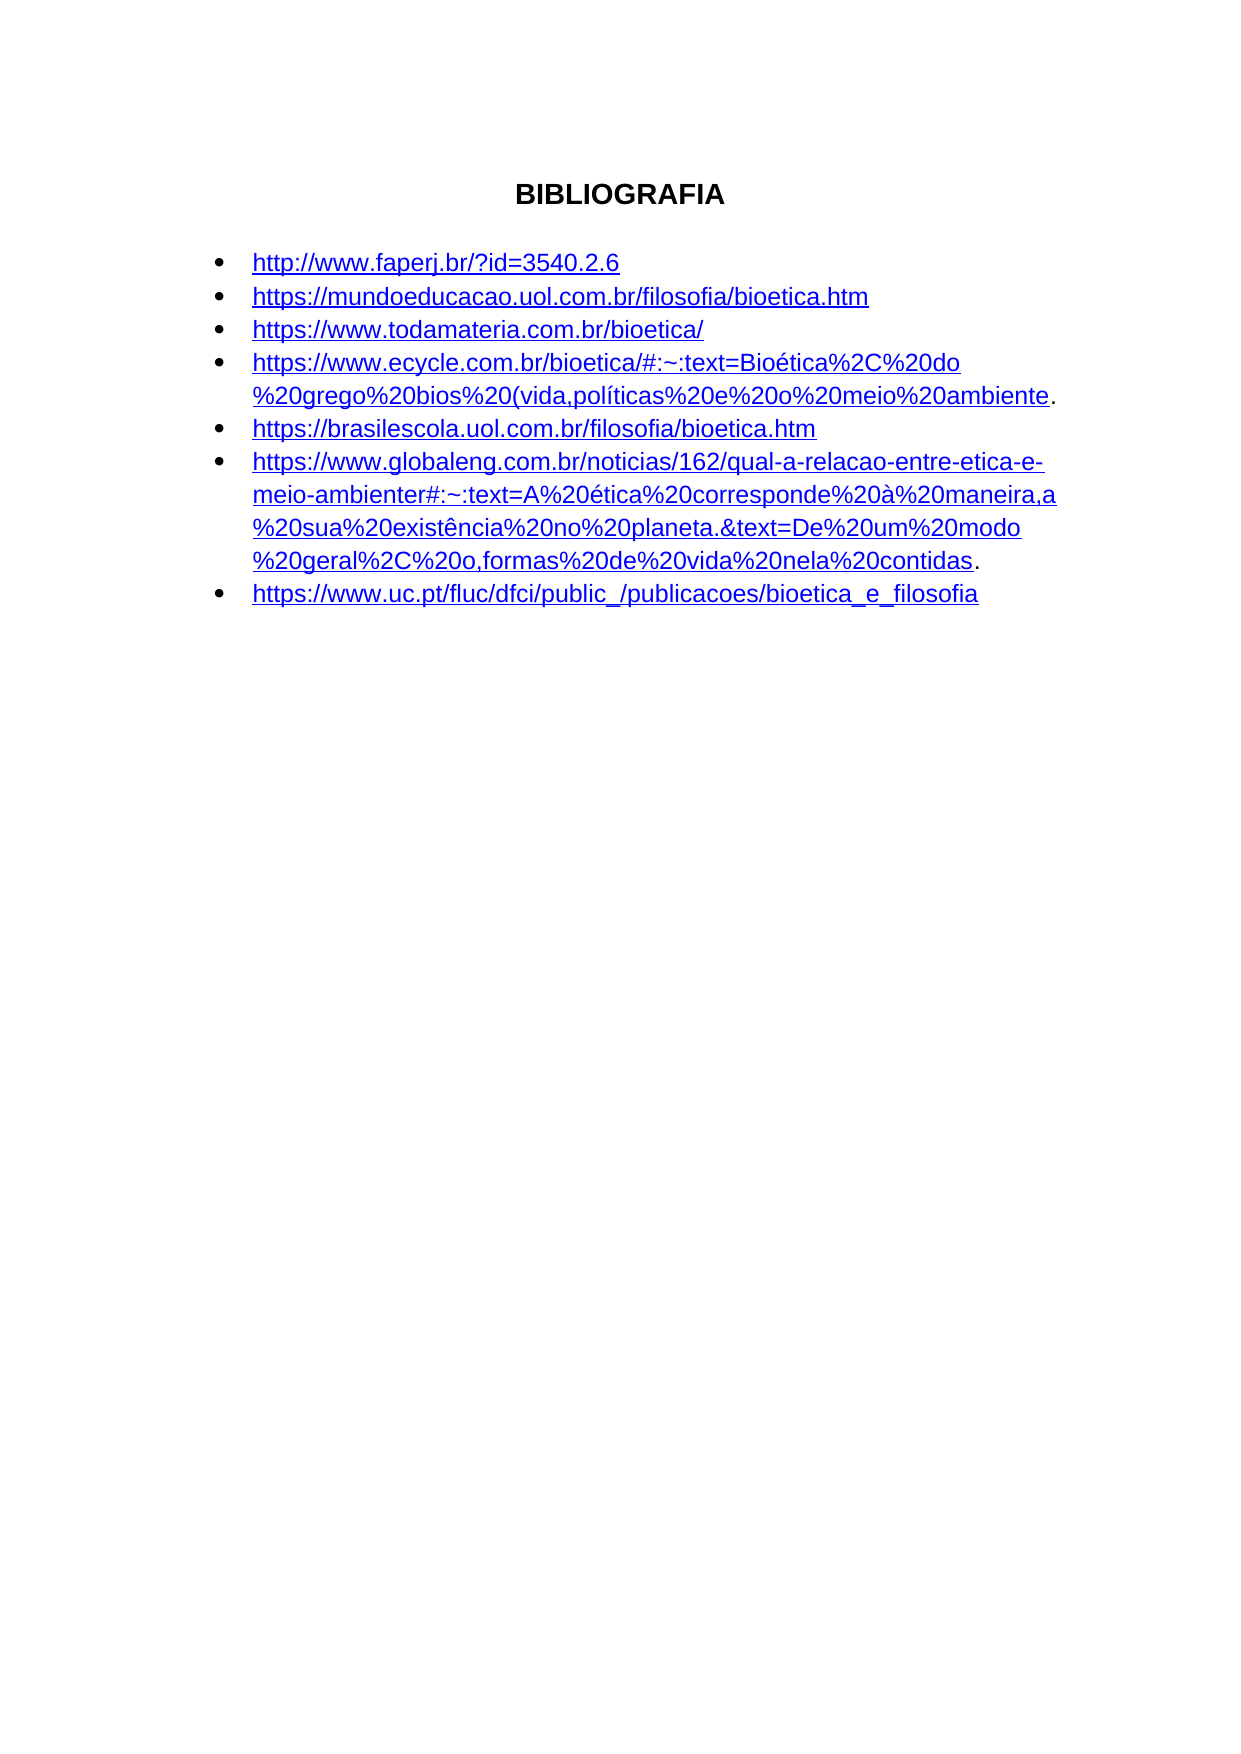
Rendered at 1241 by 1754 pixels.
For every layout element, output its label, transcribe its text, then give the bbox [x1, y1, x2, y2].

list https://www.ecycle.com.br/bioetica/#:~:text=Bioética%2C%20do%20grego%20bios%20(vida,políticas%20e%20o%20meio%20ambiente. [215, 348, 1063, 409]
list http://www.faperj.br/?id=3540.2.6 [215, 248, 1063, 277]
list https://brasilescola.uol.com.br/filosofia/bioetica.htm [215, 414, 1063, 443]
text BIBLIOGRAFIA [177, 177, 1063, 210]
list https://www.todamateria.com.br/bioetica/ [215, 314, 1063, 343]
list https://www.globaleng.com.br/noticias/162/qual-a-relacao-entre-etica-e-meio-ambienter#:~:text=A%20ética%20corresponde%20à%20maneira,a%20sua%20existência%20no%20planeta.&text=De%20um%20modo%20geral%2C%20o,formas%20de%20vida%20nela%20contidas. [215, 447, 1063, 575]
list https://www.uc.pt/fluc/dfci/public_/publicacoes/bioetica_e_filosofia [215, 579, 1063, 608]
list https://mundoeducacao.uol.com.br/filosofia/bioetica.htm [215, 281, 1063, 310]
